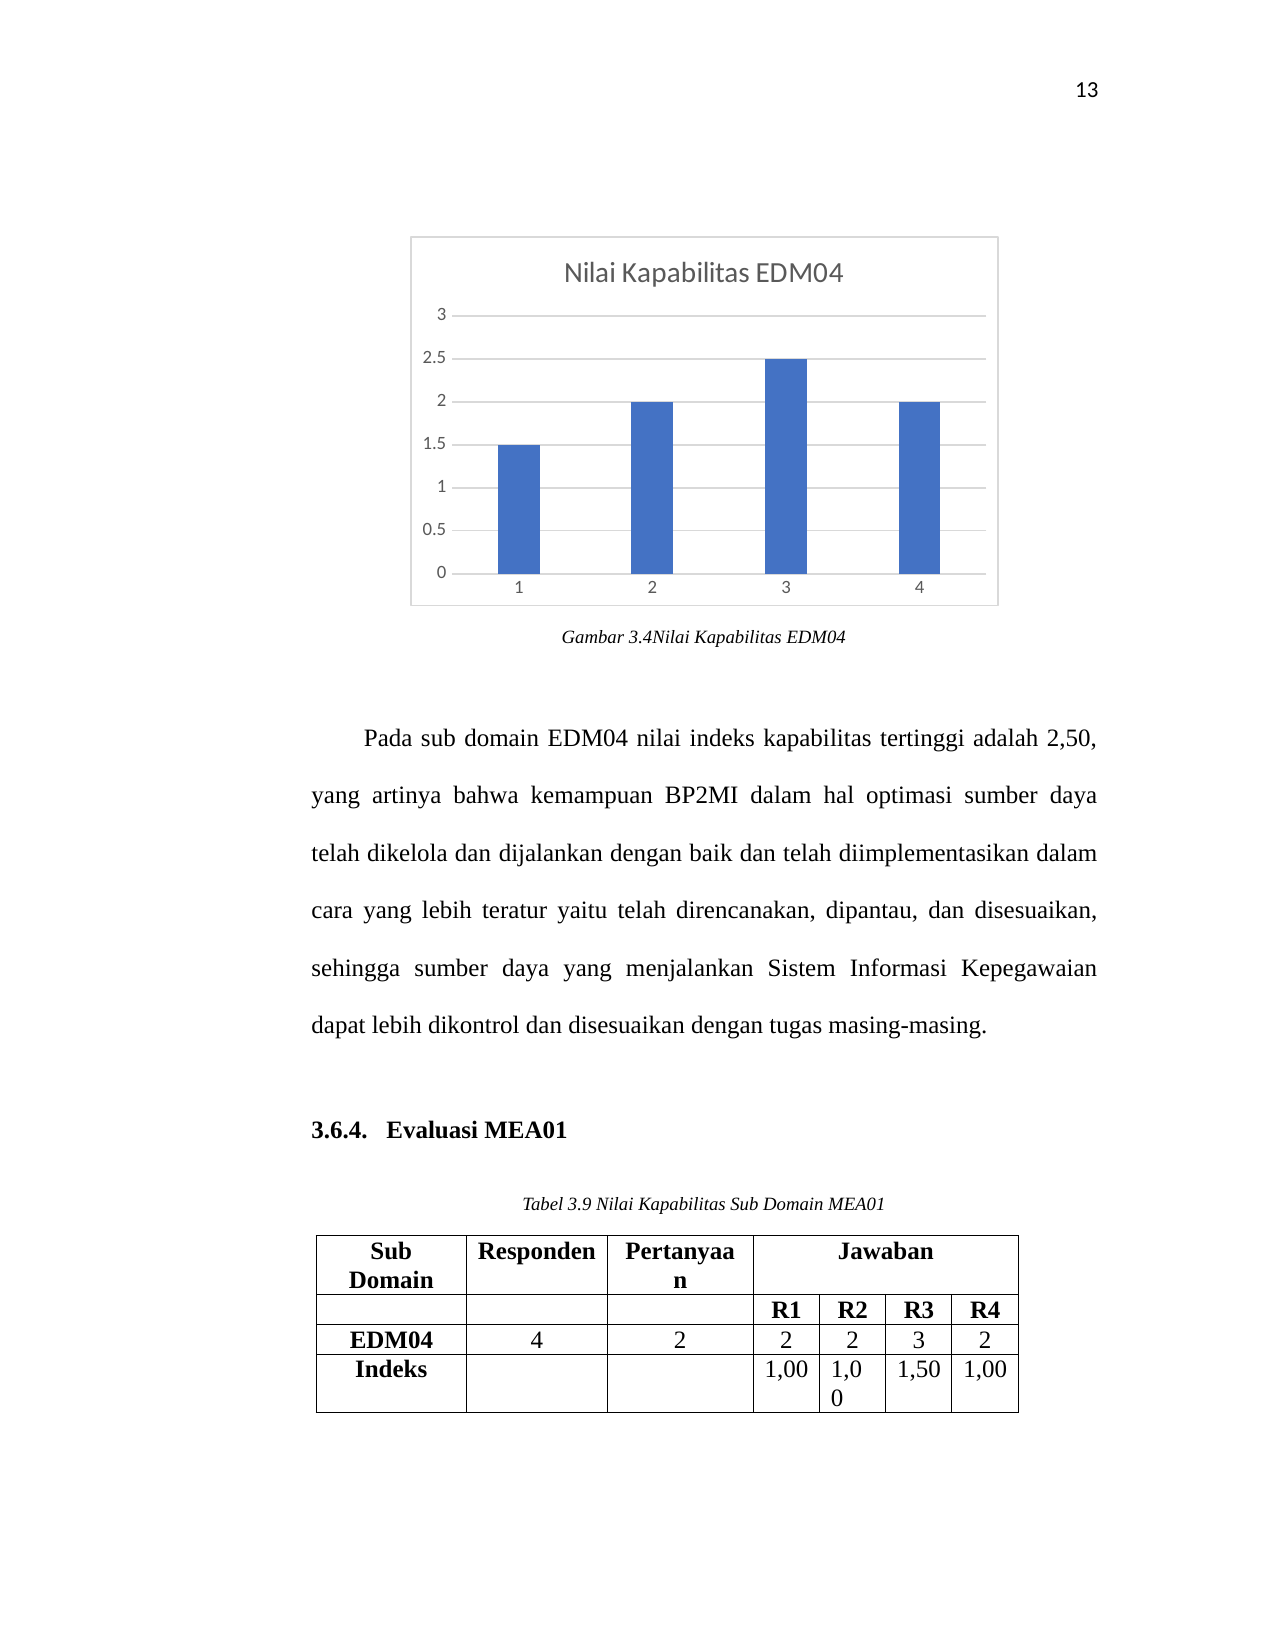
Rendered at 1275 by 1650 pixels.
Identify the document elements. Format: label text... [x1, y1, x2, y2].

table_cell 1,00 [820, 1355, 885, 1412]
table_header Responden [467, 1236, 607, 1294]
table_cell Indeks [317, 1355, 466, 1412]
table_cell R1 [754, 1295, 819, 1324]
table_cell [608, 1355, 753, 1412]
table_header Jawaban [754, 1236, 1018, 1294]
table_cell [467, 1355, 607, 1412]
table_cell 2 [754, 1325, 819, 1353]
table_cell 1,50 [886, 1355, 951, 1412]
table_cell 1,00 [952, 1355, 1018, 1412]
table_cell 3 [886, 1325, 951, 1353]
table_cell EDM04 [317, 1325, 466, 1353]
table_cell [608, 1295, 753, 1324]
table_cell 2 [952, 1325, 1018, 1353]
table_header Sub Domain [317, 1236, 466, 1294]
table_cell [317, 1295, 466, 1324]
table_cell 4 [467, 1325, 607, 1353]
text Pada sub domain EDM04 nilai indeks kapabilitas tertinggi adalah 2,50, yang artinya bahwa kemampuan BP2MI dalam hal optimasi sumber daya telah dikelola dan dijalankan dengan baik dan telah diimplementasikan dalam cara yang lebih teratur yaitu telah direncanakan, dipantau, dan disesuaikan, sehingga sumber daya yang menjalankan Sistem Informasi Kepegawaian dapat lebih dikontrol dan disesuaikan dengan tugas masing-masing. [311, 723, 1098, 1039]
table_cell R3 [886, 1295, 951, 1324]
table_cell R4 [952, 1295, 1018, 1324]
table_cell 2 [820, 1325, 885, 1353]
subtitle Evaluasi MEA01 [311, 1115, 1098, 1144]
table_cell 1,00 [754, 1355, 819, 1412]
table_cell 2 [608, 1325, 753, 1353]
table_cell R2 [820, 1295, 885, 1324]
table_cell [467, 1295, 607, 1324]
table_header Pertanyaan [608, 1236, 753, 1294]
